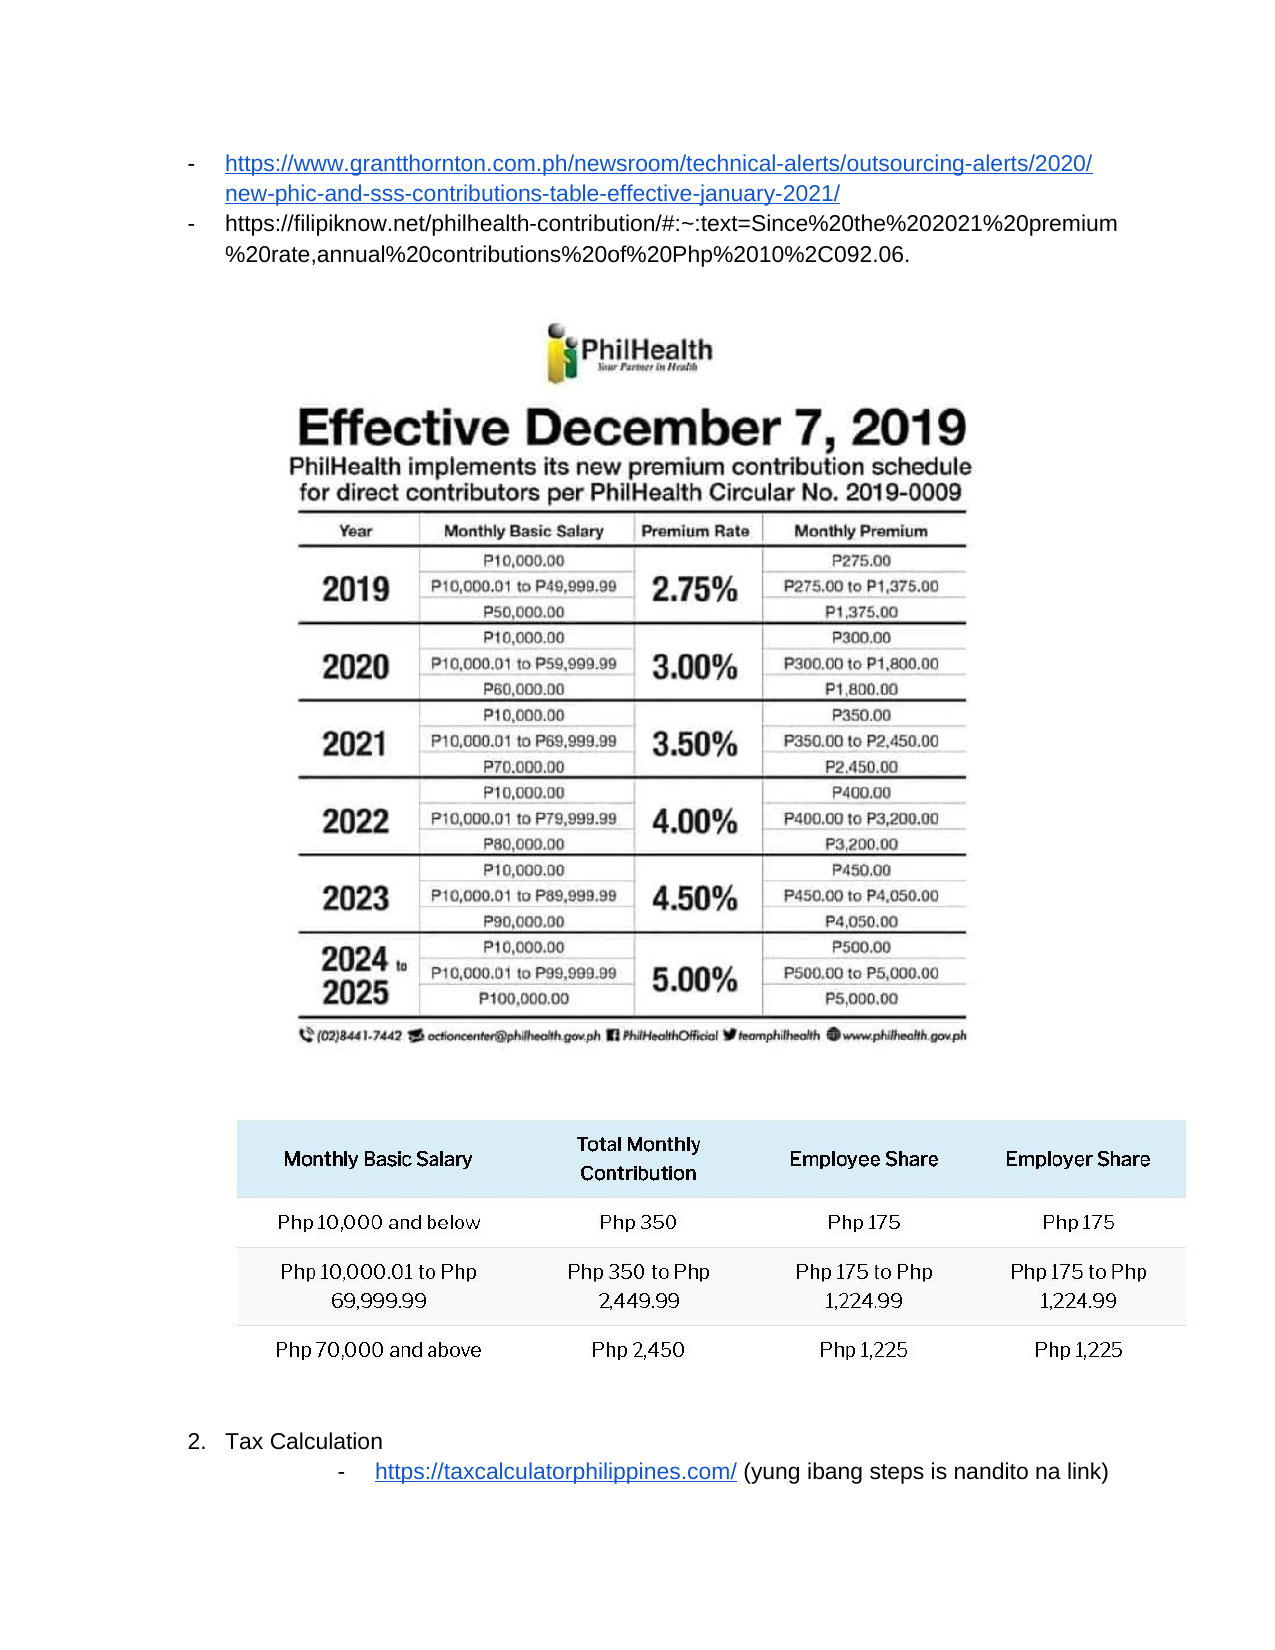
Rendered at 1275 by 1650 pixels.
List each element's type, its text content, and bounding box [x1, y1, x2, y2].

list https://taxcalculatorphilippines.com/ (yung ibang steps is nandito na link) [337, 1458, 1125, 1484]
picture [225, 270, 1028, 1079]
list https://filipiknow.net/philhealth-contribution/#:~:text=Since%20the%202021%20premium%20rate,annual%20contributions%20of%20Php%2010%2C092.06. [187, 210, 1125, 267]
picture [225, 1112, 1200, 1394]
list https://www.grantthornton.com.ph/newsroom/technical-alerts/outsourcing-alerts/2020/new-phic-and-sss-contributions-table-effective-january-2021/ [187, 150, 1125, 207]
list Tax Calculation [187, 1428, 1125, 1454]
